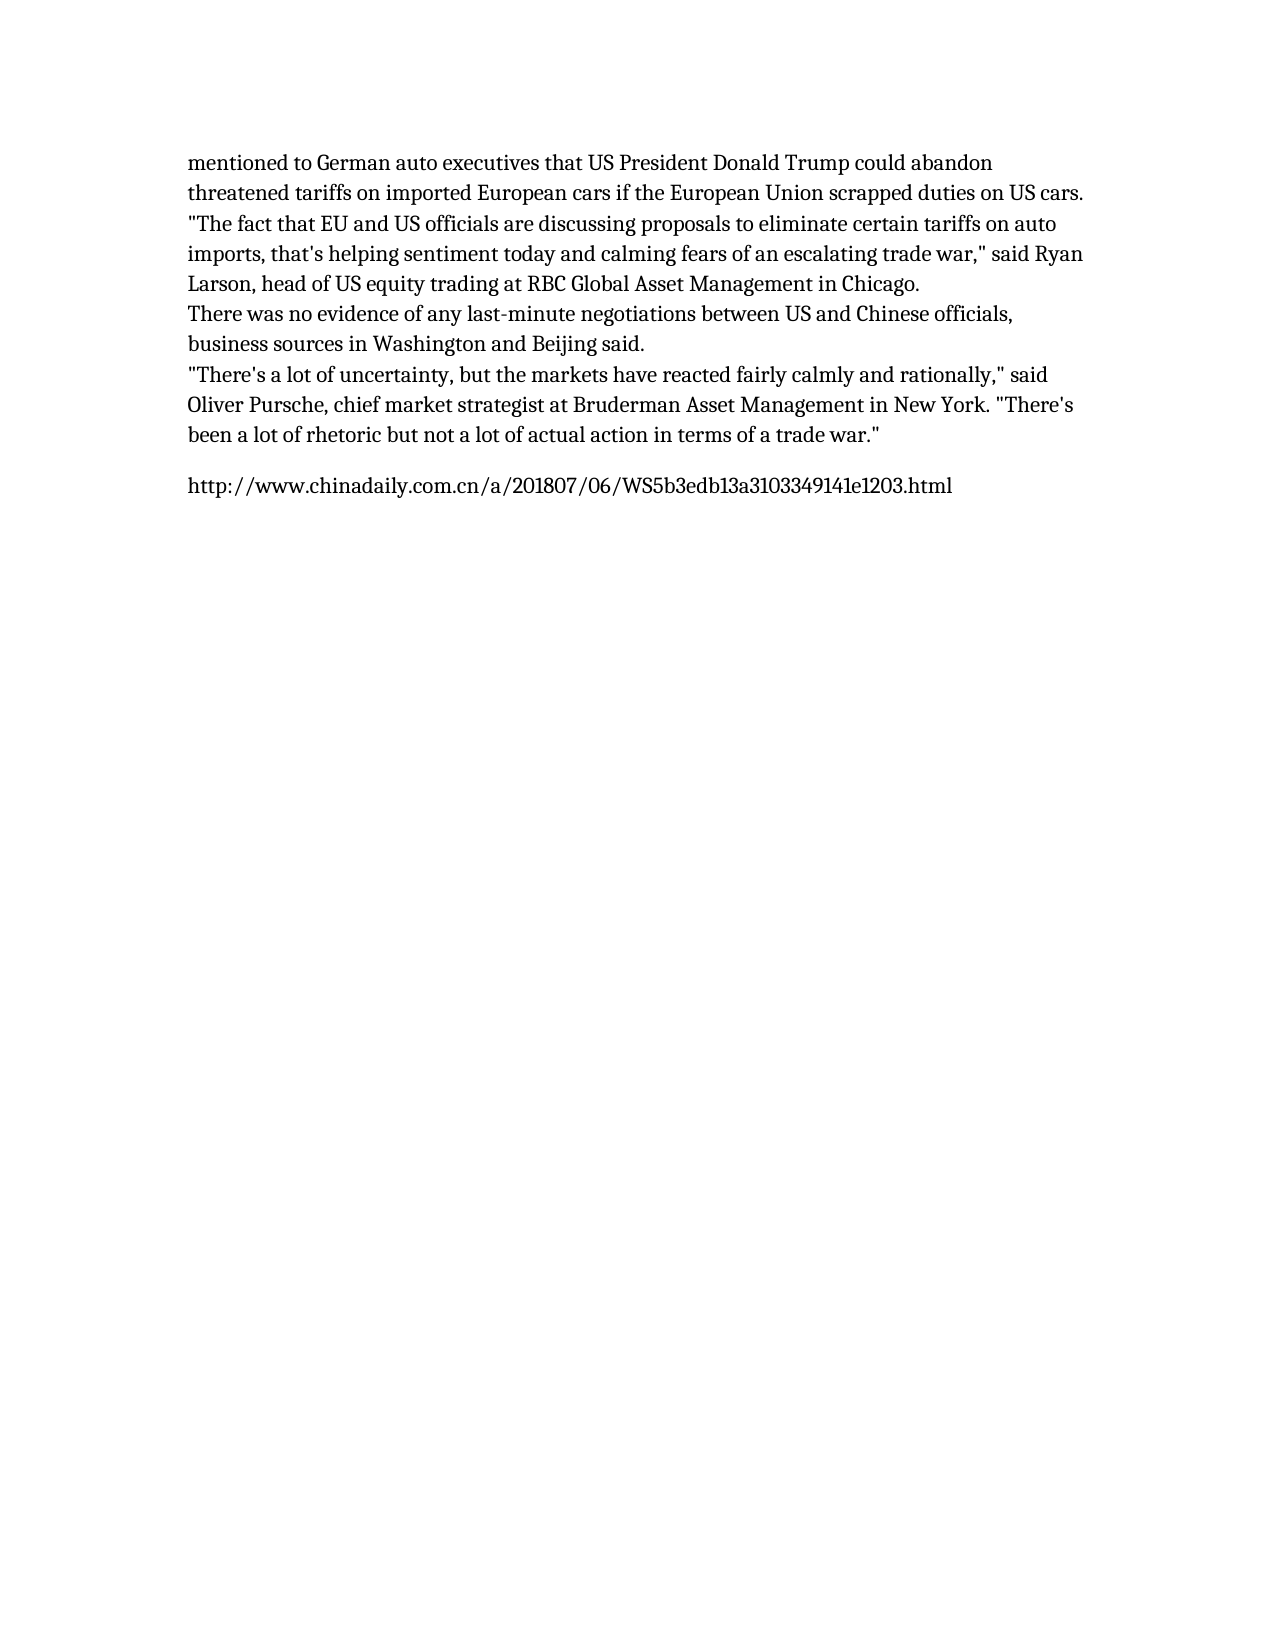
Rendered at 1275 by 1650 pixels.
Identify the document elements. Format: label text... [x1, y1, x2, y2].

text http://www.chinadaily.com.cn/a/201807/06/WS5b3edb13a3103349141e1203.html [187, 473, 1087, 499]
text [187, 150, 1087, 448]
